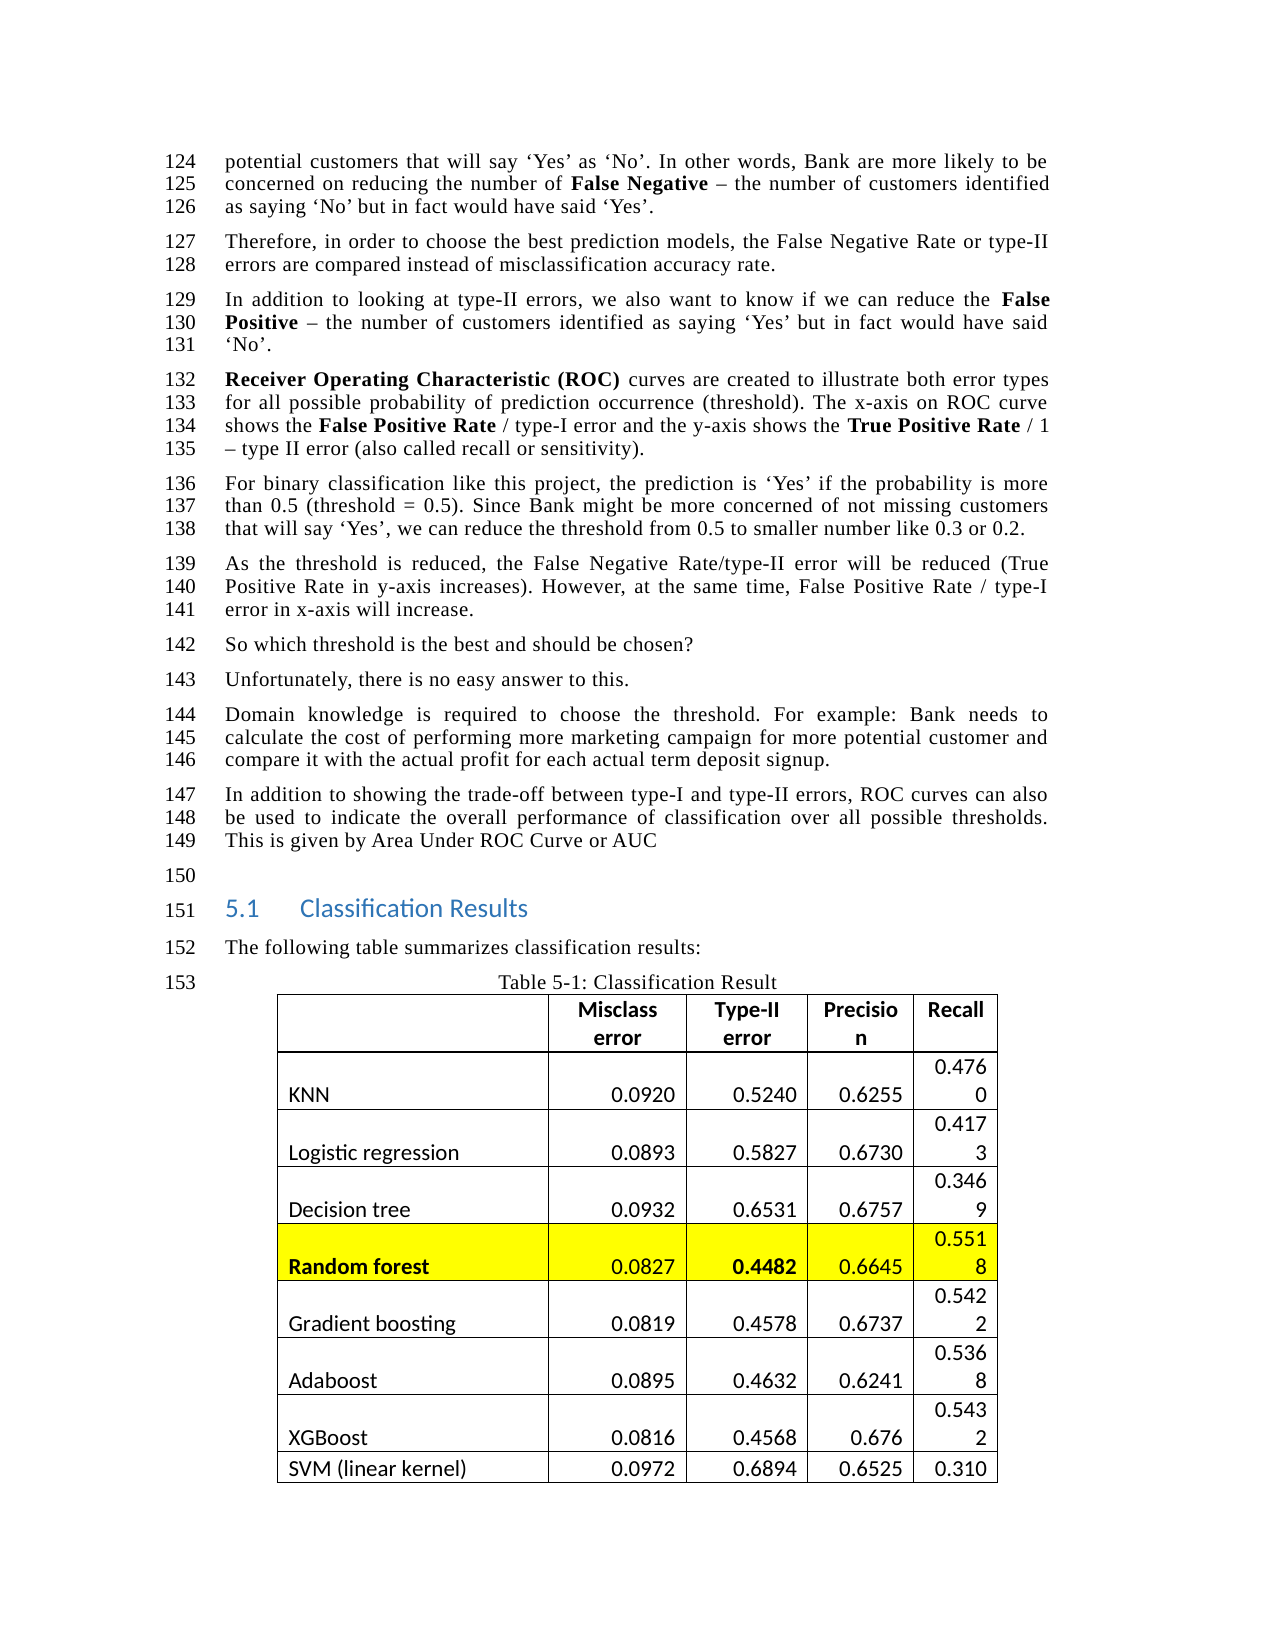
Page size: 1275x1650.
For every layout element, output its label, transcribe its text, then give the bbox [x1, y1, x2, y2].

table_cell Adaboost [278, 1338, 548, 1394]
table_cell 0.3106 [914, 1452, 997, 1482]
table_cell 0.0932 [549, 1167, 686, 1223]
text As the threshold is reduced, the False Negative Rate/type-II error will be reduced (True Positive Rate in y-axis increases). However, at the same time, False Positive Rate / type-I error in x-axis will increase. [225, 553, 1050, 621]
table_cell 0.4578 [687, 1281, 807, 1337]
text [225, 150, 1050, 218]
table_cell 0.6525 [808, 1452, 913, 1482]
table_cell 0.4760 [914, 1053, 997, 1108]
table_cell Logistic regression [278, 1110, 548, 1166]
table_cell 0.6730 [808, 1110, 913, 1166]
text Unfortunately, there is no easy answer to this. [225, 668, 1050, 691]
text Receiver Operating Characteristic (ROC) curves are created to illustrate both error types for all possible probability of prediction occurrence (threshold). The x-axis on ROC curve shows the False Positive Rate / type-I error and the y-axis shows the True Positive Rate / 1 – type II error (also called recall or sensitivity). [225, 369, 1050, 459]
table_cell Random forest [278, 1224, 548, 1280]
table_cell 0.0827 [549, 1224, 686, 1280]
table_cell 0.5518 [914, 1224, 997, 1280]
table_cell KNN [278, 1053, 548, 1108]
table_cell Decision tree [278, 1167, 548, 1223]
table_cell 0.4632 [687, 1338, 807, 1394]
table_header [278, 995, 548, 1051]
table_cell 0.6255 [808, 1053, 913, 1108]
text So which threshold is the best and should be chosen? [225, 633, 1050, 656]
table_cell Gradient boosting [278, 1281, 548, 1337]
table_cell XGBoost [278, 1395, 548, 1451]
table_header Type-II error [687, 995, 807, 1051]
table_cell 0.6531 [687, 1167, 807, 1223]
text Domain knowledge is required to choose the threshold. For example: Bank needs to calculate the cost of performing more marketing campaign for more potential customer and compare it with the actual profit for each actual term deposit signup. [225, 703, 1050, 771]
table_cell 0.5827 [687, 1110, 807, 1166]
table_cell 0.0893 [549, 1110, 686, 1166]
table_cell 0.5432 [914, 1395, 997, 1451]
table_cell 0.3469 [914, 1167, 997, 1223]
table_cell 0.0920 [549, 1053, 686, 1108]
table_cell 0.0972 [549, 1452, 686, 1482]
subtitle 5.1 Classification Results [225, 891, 1050, 924]
table_cell 0.6737 [808, 1281, 913, 1337]
table_cell 0.5368 [914, 1338, 997, 1394]
table_header Precision [808, 995, 913, 1051]
table_cell 0.0819 [549, 1281, 686, 1337]
table_cell 0.6757 [808, 1167, 913, 1223]
table_header Misclass error [549, 995, 686, 1051]
text Table 5-1: Classification Result [225, 972, 1050, 994]
text In addition to looking at type-II errors, we also want to know if we can reduce the False Positive – the number of customers identified as saying ‘Yes’ but in fact would have said ‘No’. [225, 288, 1050, 356]
text For binary classification like this project, the prediction is ‘Yes’ if the probability is more than 0.5 (threshold = 0.5). Since Bank might be more concerned of not missing customers that will say ‘Yes’, we can reduce the threshold from 0.5 to smaller number like 0.3 or 0.2. [225, 472, 1050, 540]
text Therefore, in order to choose the best prediction models, the False Negative Rate or type-II errors are compared instead of misclassification accuracy rate. [225, 231, 1050, 276]
table_cell 0.0816 [549, 1395, 686, 1451]
table_cell 0.4568 [687, 1395, 807, 1451]
text In addition to showing the trade-off between type-I and type-II errors, ROC curves can also be used to indicate the overall performance of classification over all possible thresholds. This is given by Area Under ROC Curve or AUC [225, 784, 1050, 852]
table_cell SVM (linear kernel) [278, 1452, 548, 1482]
text The following table summarizes classification results: [225, 937, 1050, 959]
table_cell 0.5240 [687, 1053, 807, 1108]
table_cell 0.5422 [914, 1281, 997, 1337]
table_header Recall [914, 995, 997, 1051]
table_cell 0.6894 [687, 1452, 807, 1482]
table_cell 0.4173 [914, 1110, 997, 1166]
table_cell 0.0895 [549, 1338, 686, 1394]
table_cell 0.676 [808, 1395, 913, 1451]
table_cell 0.6645 [808, 1224, 913, 1280]
table_cell 0.4482 [687, 1224, 807, 1280]
table_cell 0.6241 [808, 1338, 913, 1394]
